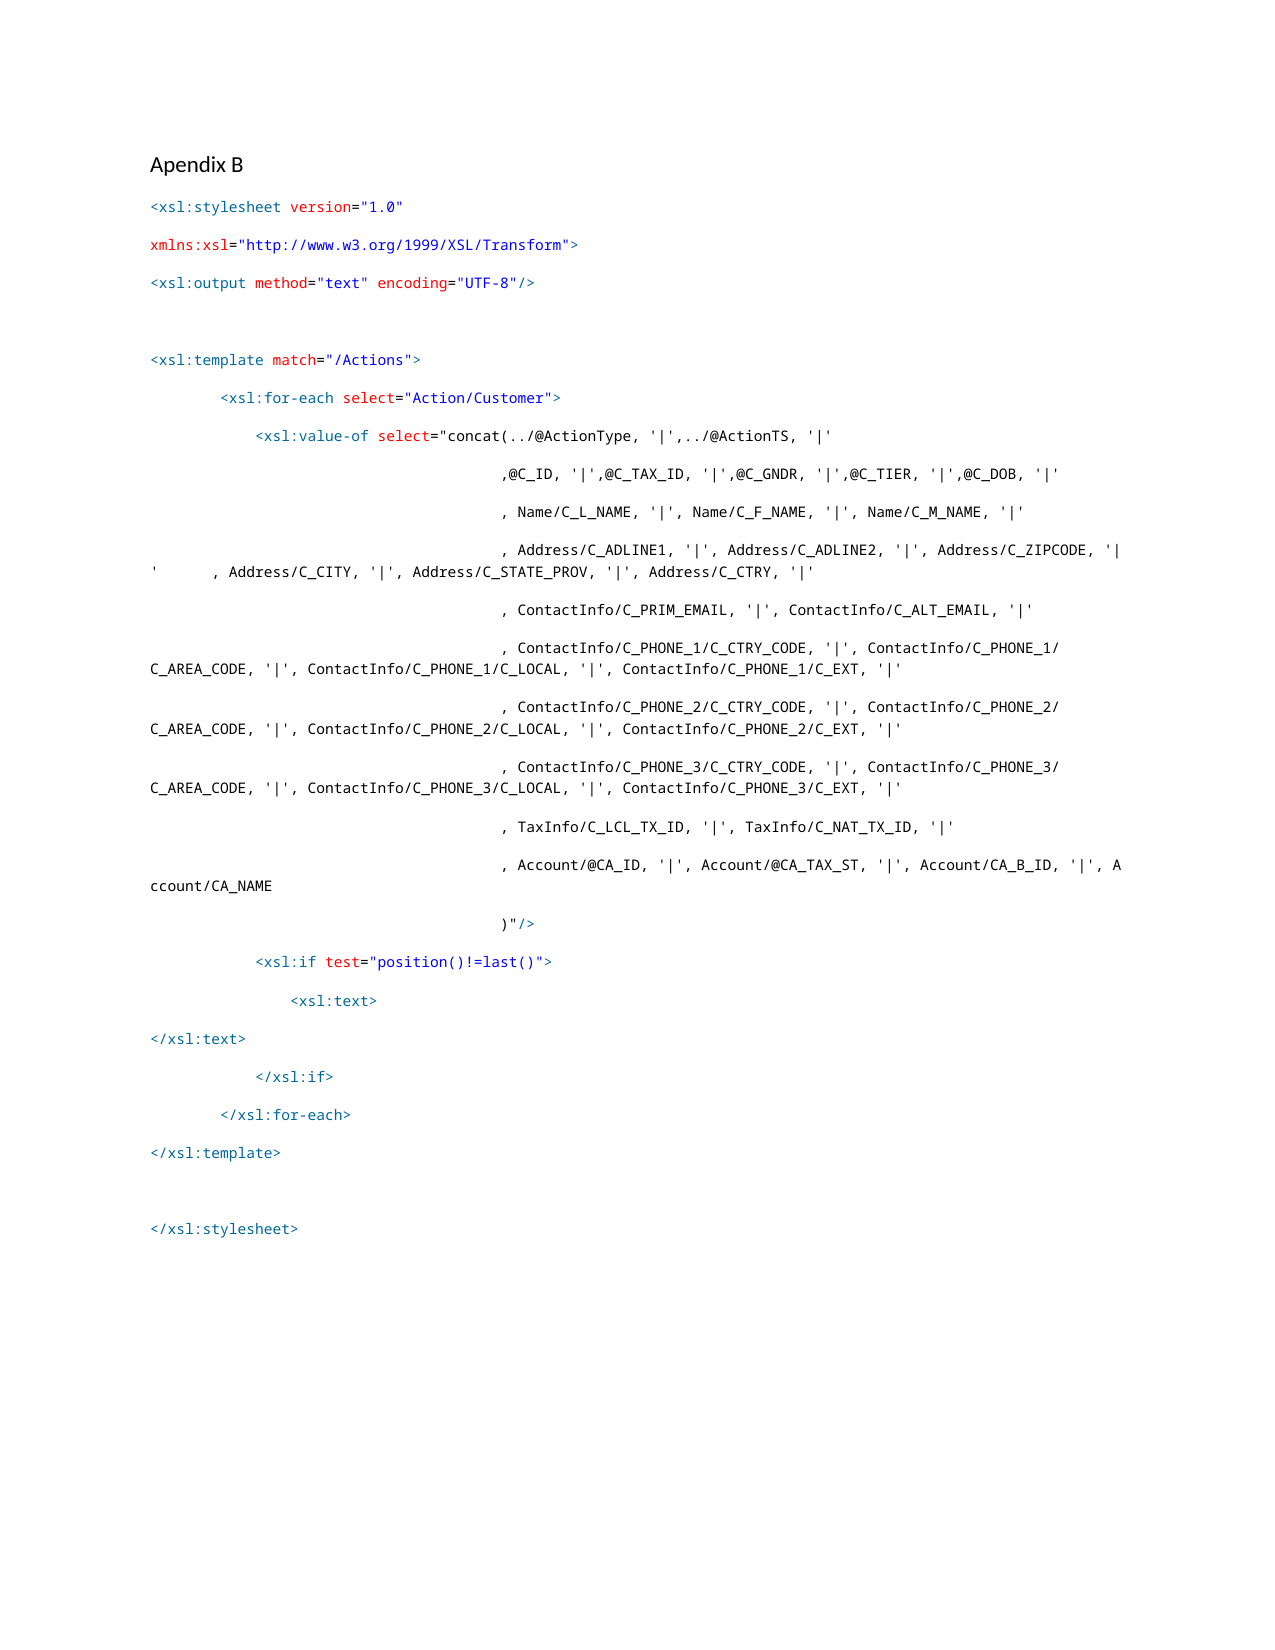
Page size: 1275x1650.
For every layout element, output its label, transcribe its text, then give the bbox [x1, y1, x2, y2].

text , Account/@CA_ID, '|', Account/@CA_TAX_ST, '|', Account/CA_B_ID, '|', Account/CA_NAME [150, 854, 1125, 896]
text )"/> [150, 914, 1125, 934]
text , ContactInfo/C_PHONE_3/C_CTRY_CODE, '|', ContactInfo/C_PHONE_3/C_AREA_CODE, '|', ContactInfo/C_PHONE_3/C_LOCAL, '|', ContactInfo/C_PHONE_3/C_EXT, '|' [150, 757, 1125, 798]
text </xsl:stylesheet> [150, 1219, 1125, 1239]
text xmlns:xsl="http://www.w3.org/1999/XSL/Transform"> [150, 235, 1125, 255]
picture [273, 1226, 278, 1234]
text ,@C_ID, '|',@C_TAX_ID, '|',@C_GNDR, '|',@C_TIER, '|',@C_DOB, '|' [150, 464, 1125, 484]
text , ContactInfo/C_PHONE_2/C_CTRY_CODE, '|', ContactInfo/C_PHONE_2/C_AREA_CODE, '|', ContactInfo/C_PHONE_2/C_LOCAL, '|', ContactInfo/C_PHONE_2/C_EXT, '|' [150, 697, 1125, 739]
picture [553, 394, 559, 401]
picture [413, 356, 419, 363]
picture [256, 1223, 260, 1234]
picture [291, 1225, 297, 1232]
text , Name/C_L_NAME, '|', Name/C_F_NAME, '|', Name/C_M_NAME, '|' [150, 502, 1125, 522]
picture [247, 201, 254, 212]
text <xsl:text> [150, 990, 1125, 1010]
text <xsl:for-each select="Action/Customer"> [150, 387, 1125, 407]
picture [544, 958, 550, 965]
text <xsl:if test="position()!=last()"> [150, 952, 1125, 972]
picture [308, 395, 314, 403]
picture [308, 1112, 313, 1120]
text , Address/C_ADLINE1, '|', Address/C_ADLINE2, '|', Address/C_ZIPCODE, '|' , Address/C_CITY, '|', Address/C_STATE_PROV, '|', Address/C_CTRY, '|' [150, 540, 1125, 581]
text </xsl:template> [150, 1143, 1125, 1163]
picture [238, 1226, 243, 1234]
text </xsl:if> [150, 1067, 1125, 1087]
text </xsl:text> [150, 1028, 1125, 1048]
picture [343, 1111, 349, 1118]
picture [238, 1035, 244, 1042]
picture [527, 920, 533, 927]
text , ContactInfo/C_PHONE_1/C_CTRY_CODE, '|', ContactInfo/C_PHONE_1/C_AREA_CODE, '|', ContactInfo/C_PHONE_1/C_LOCAL, '|', ContactInfo/C_PHONE_1/C_EXT, '|' [150, 638, 1125, 679]
text <xsl:stylesheet version="1.0" [150, 197, 1125, 217]
text <xsl:template match="/Actions"> [150, 349, 1125, 369]
picture [273, 1149, 279, 1156]
picture [203, 357, 208, 365]
picture [527, 279, 533, 286]
text <xsl:value-of select="concat(../@ActionType, '|',../@ActionTS, '|' [150, 426, 1125, 446]
picture [308, 433, 314, 441]
picture [369, 997, 375, 1004]
picture [326, 392, 330, 403]
text , TaxInfo/C_LCL_TX_ID, '|', TaxInfo/C_NAT_TX_ID, '|' [150, 816, 1125, 836]
text </xsl:for-each> [150, 1105, 1125, 1125]
text <xsl:output method="text" encoding="UTF-8"/> [150, 273, 1125, 293]
text , ContactInfo/C_PRIM_EMAIL, '|', ContactInfo/C_ALT_EMAIL, '|' [150, 599, 1125, 619]
text Apendix B [150, 150, 1125, 178]
picture [343, 998, 348, 1006]
picture [571, 241, 577, 248]
picture [291, 1112, 298, 1118]
picture [326, 1073, 332, 1080]
picture [238, 357, 244, 365]
